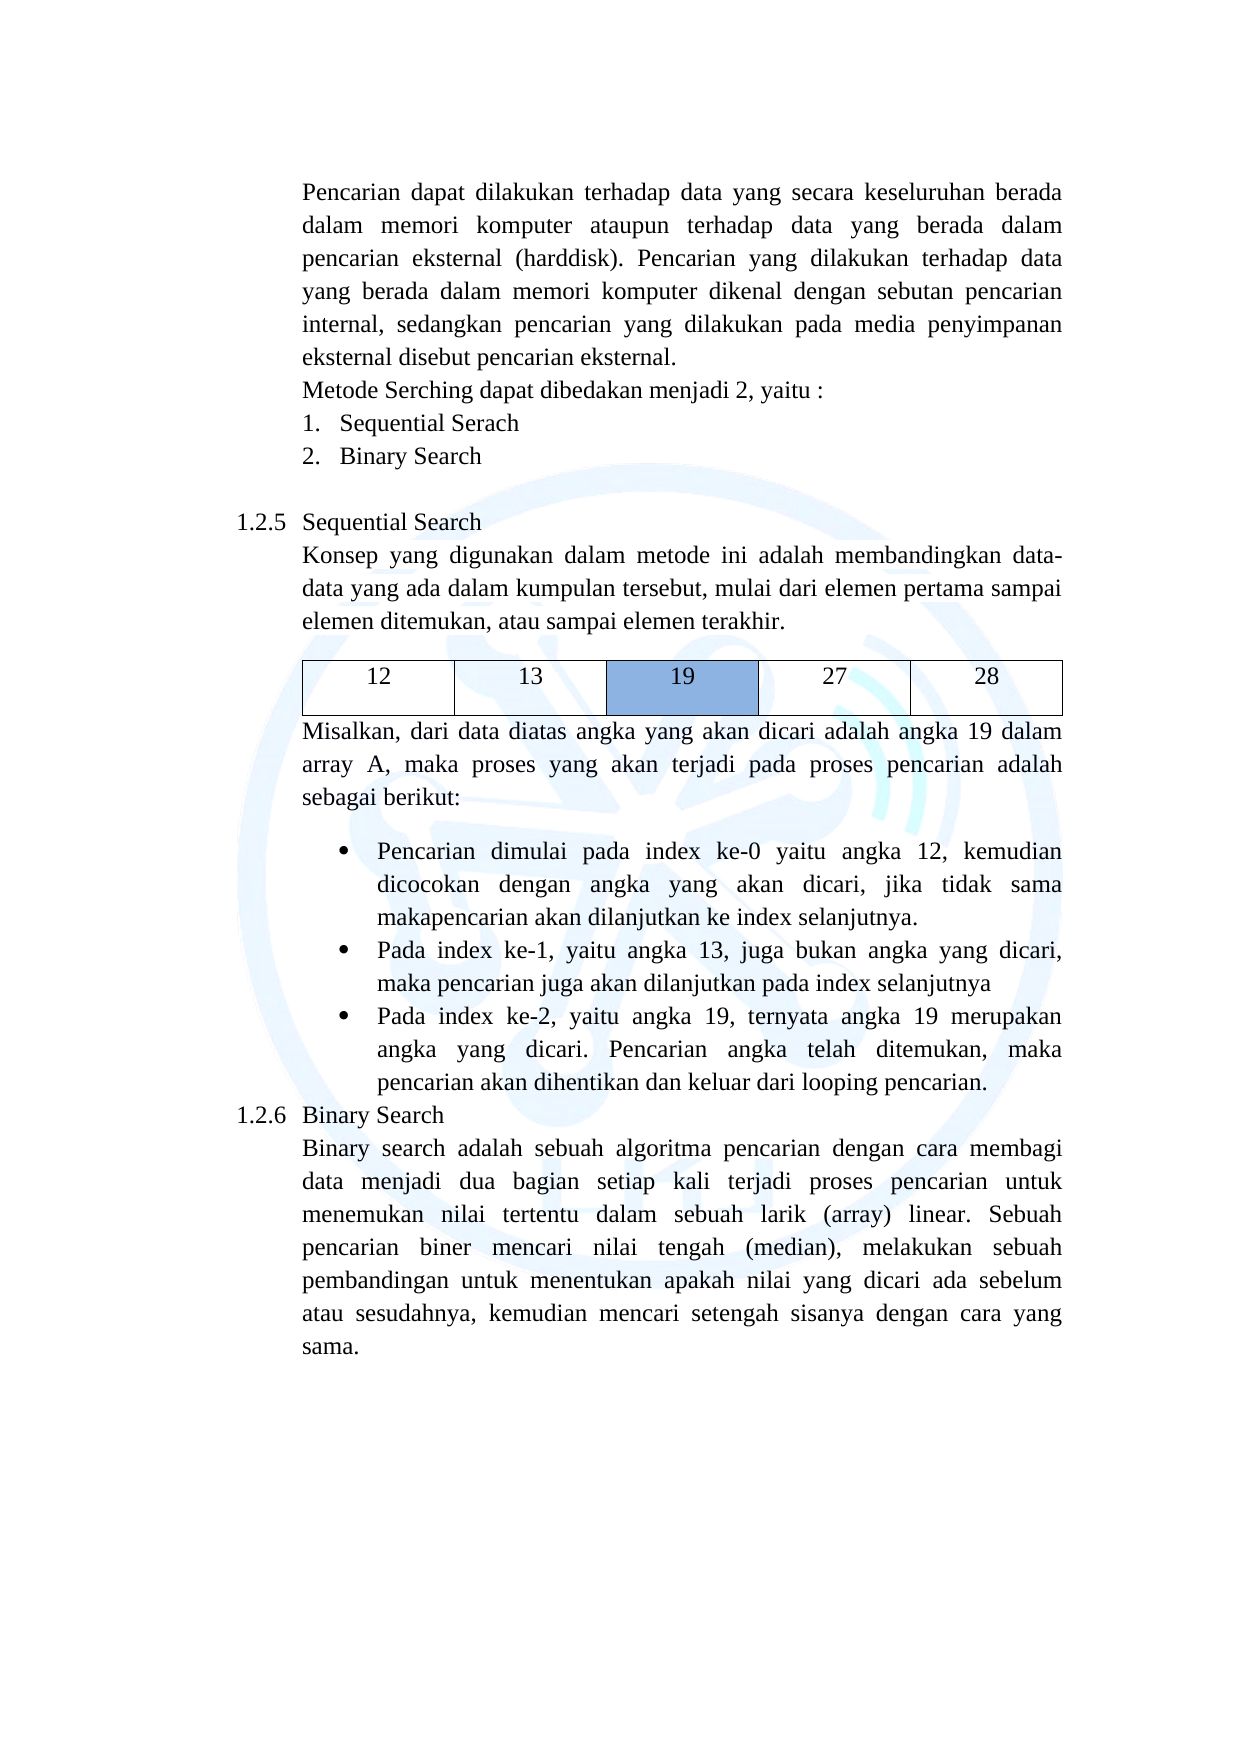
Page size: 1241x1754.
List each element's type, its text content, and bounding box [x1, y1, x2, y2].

text Misalkan, dari data diatas angka yang akan dicari adalah angka 19 dalam array A, maka proses yang akan terjadi pada proses pencarian adalah sebagai berikut: [302, 716, 1063, 811]
list Metode Serching dapat dibedakan menjadi 2, yaitu : [302, 375, 1063, 404]
list Binary Search [236, 1100, 1063, 1129]
table_header 19 [607, 661, 758, 715]
list Binary Search [302, 441, 1063, 470]
list Pada index ke-1, yaitu angka 13, juga bukan angka yang dicari, maka pencarian juga akan dilanjutkan pada index selanjutnya [339, 935, 1063, 997]
table_header 27 [759, 661, 910, 715]
list Pencarian dapat dilakukan terhadap data yang secara keseluruhan berada dalam memori komputer ataupun terhadap data yang berada dalam pencarian eksternal (harddisk). Pencarian yang dilakukan terhadap data yang berada dalam memori komputer dikenal dengan sebutan pencarian internal, sedangkan pencarian yang dilakukan pada media penyimpanan eksternal disebut pencarian eksternal. [302, 177, 1063, 371]
table_header 12 [303, 661, 454, 715]
table_header 13 [455, 661, 606, 715]
list Sequential Search [236, 507, 1063, 536]
list Pada index ke-2, yaitu angka 19, ternyata angka 19 merupakan angka yang dicari. Pencarian angka telah ditemukan, maka pencarian akan dihentikan dan keluar dari looping pencarian. [339, 1001, 1063, 1096]
list Sequential Serach [302, 408, 1063, 437]
list Binary search adalah sebuah algoritma pencarian dengan cara membagi data menjadi dua bagian setiap kali terjadi proses pencarian untuk menemukan nilai tertentu dalam sebuah larik (array) linear. Sebuah pencarian biner mencari nilai tengah (median), melakukan sebuah pembandingan untuk menentukan apakah nilai yang dicari ada sebelum atau sesudahnya, kemudian mencari setengah sisanya dengan cara yang sama. [302, 1133, 1063, 1360]
list Konsep yang digunakan dalam metode ini adalah membandingkan data-data yang ada dalam kumpulan tersebut, mulai dari elemen pertama sampai elemen ditemukan, atau sampai elemen terakhir. [302, 602, 1063, 635]
list Pencarian dimulai pada index ke-0 yaitu angka 12, kemudian dicocokan dengan angka yang akan dicari, jika tidak sama makapencarian akan dilanjutkan ke index selanjutnya. [339, 836, 1063, 931]
table_header 28 [911, 661, 1062, 715]
